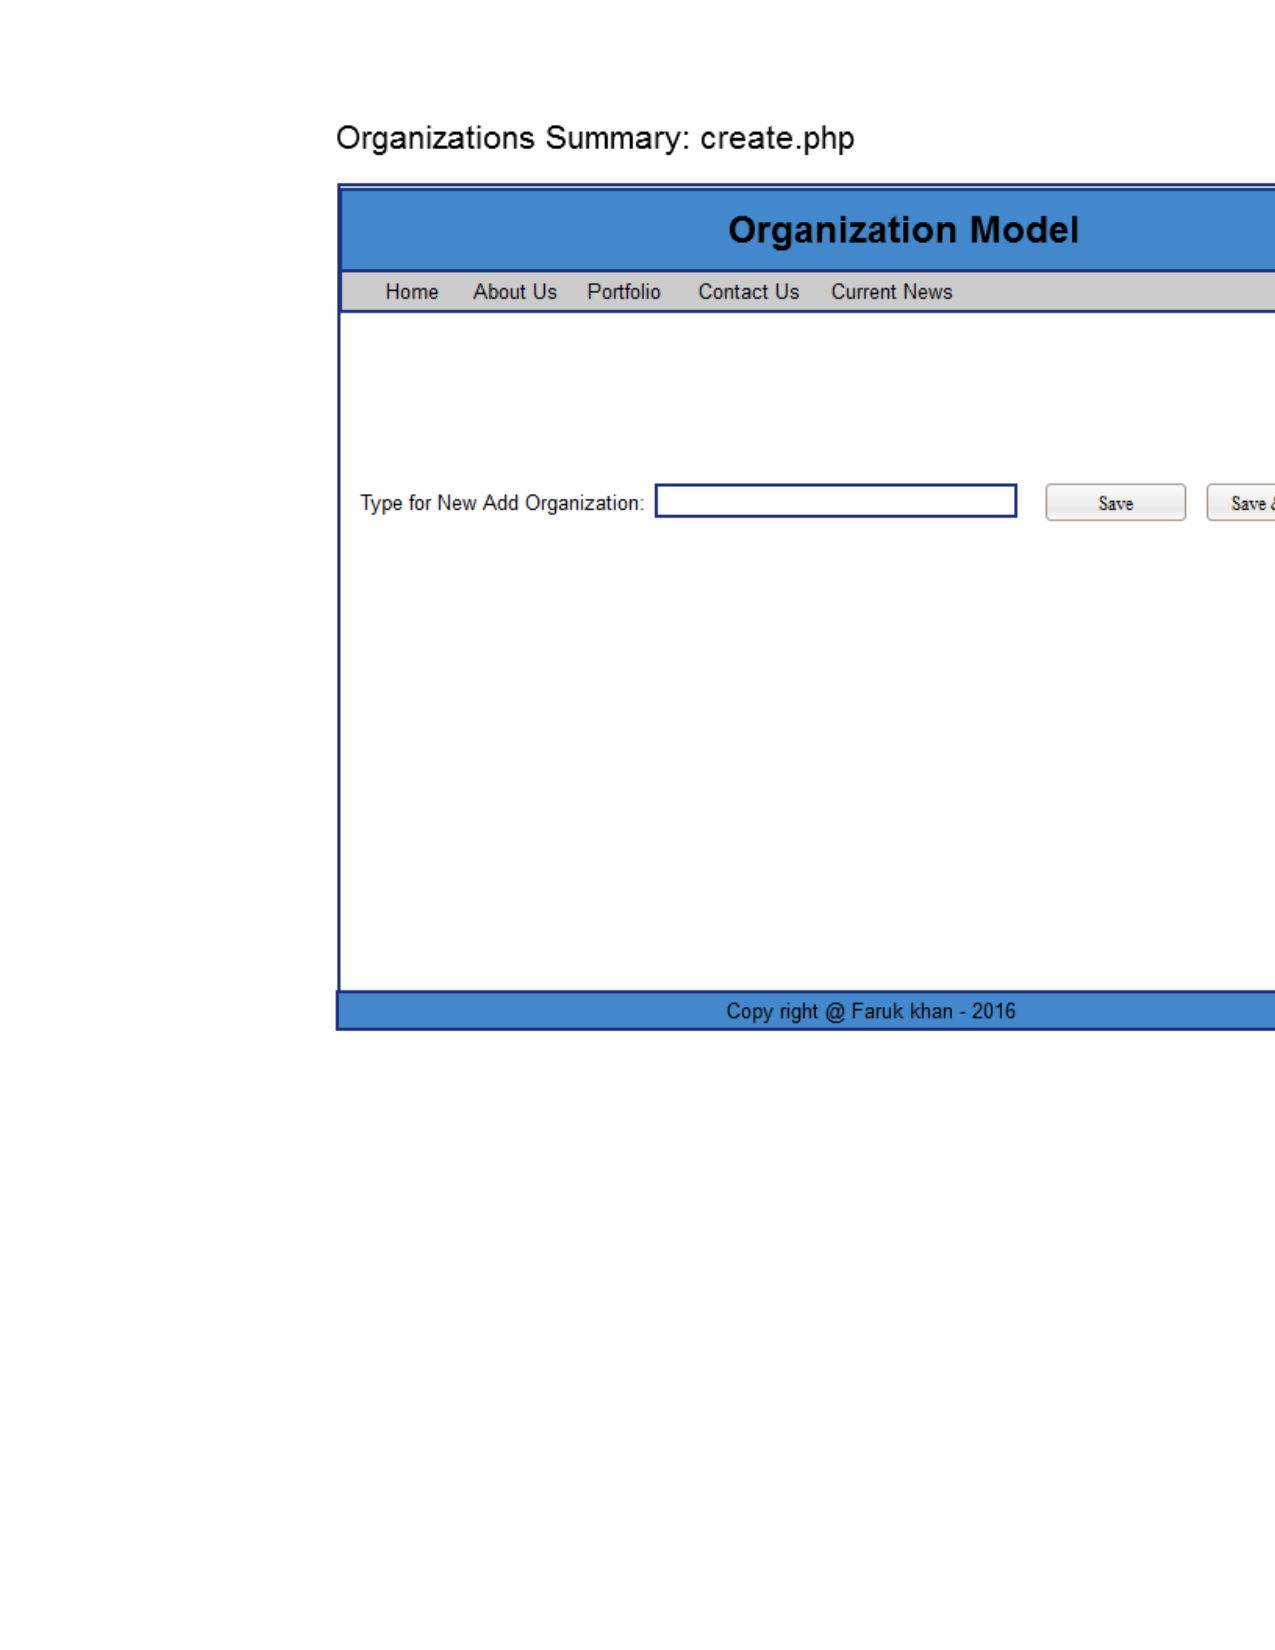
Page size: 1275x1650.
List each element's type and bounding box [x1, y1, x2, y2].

picture [75, 75, 1275, 1322]
